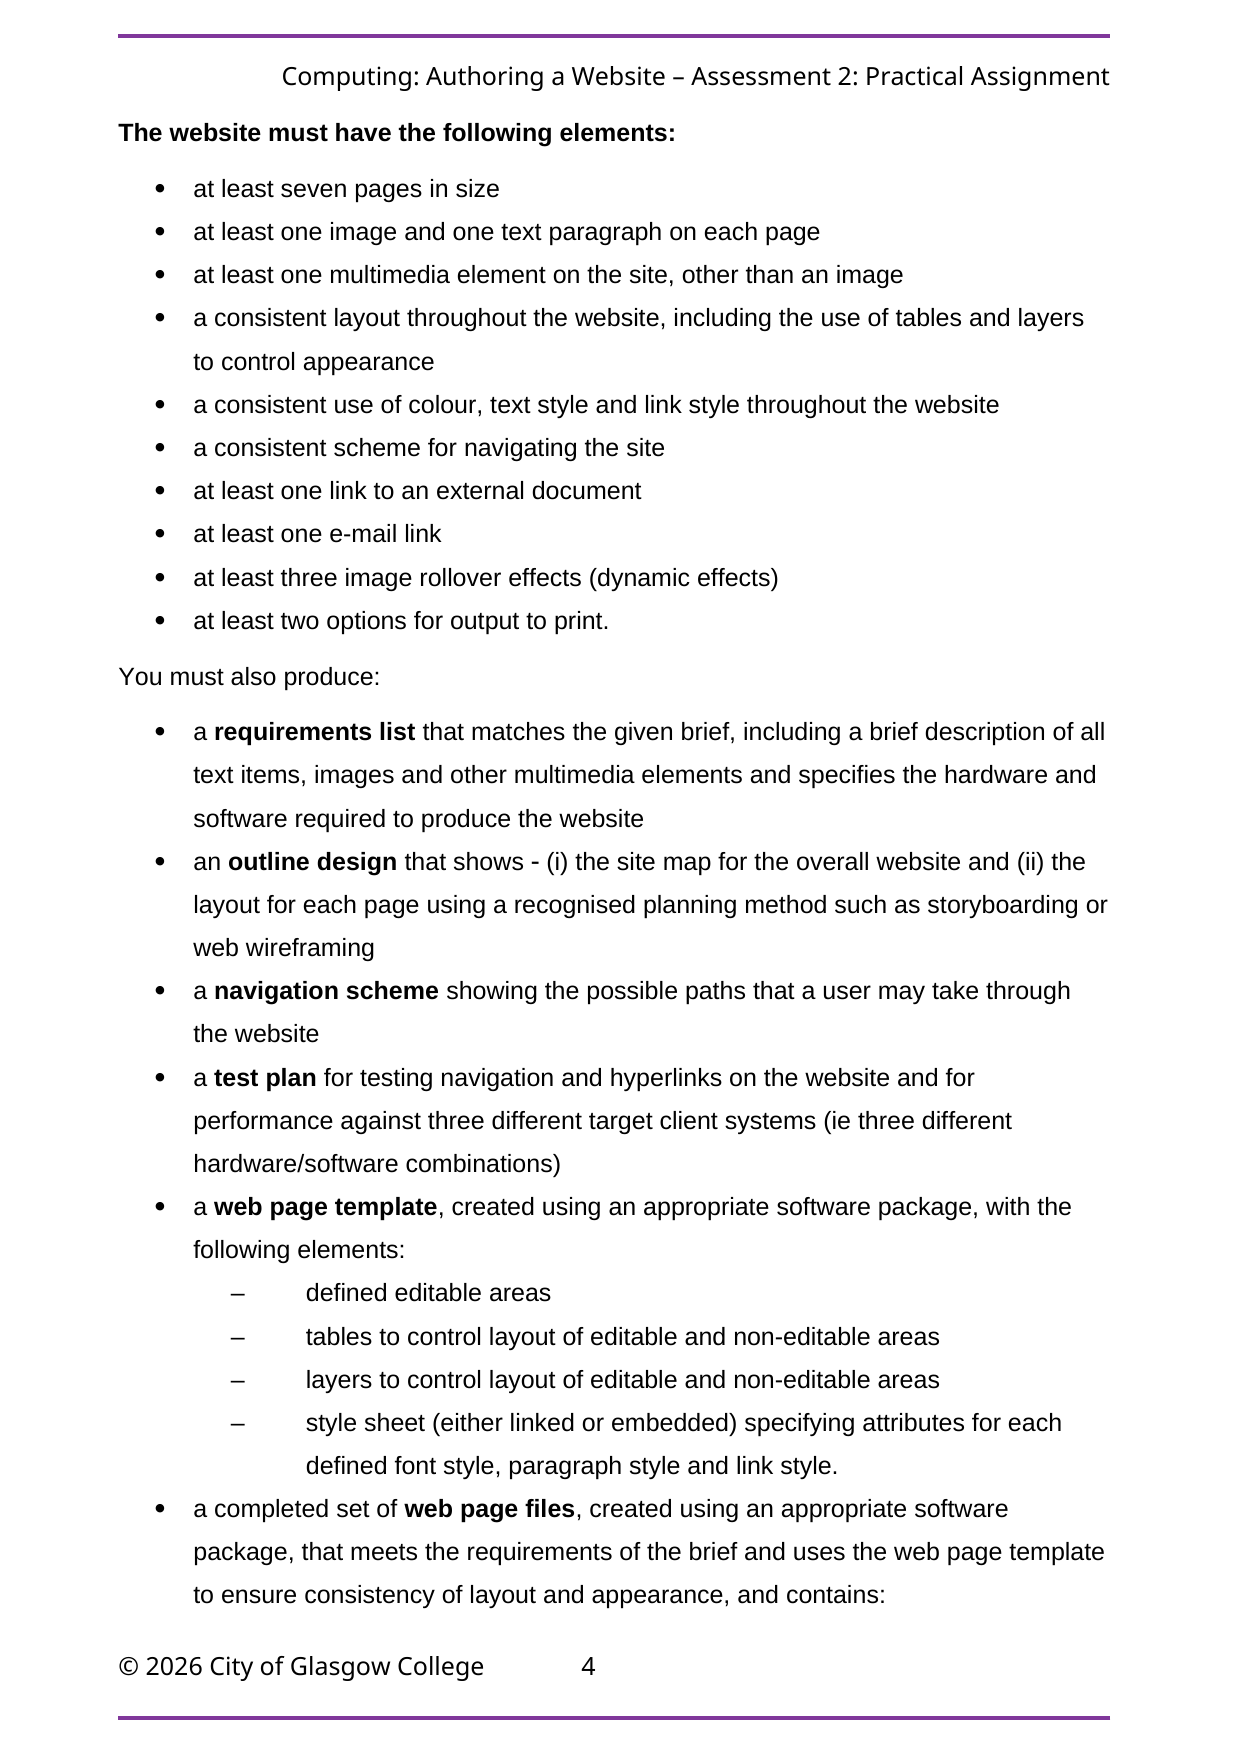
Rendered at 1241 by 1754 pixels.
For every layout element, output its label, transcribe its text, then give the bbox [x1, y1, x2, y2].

list at least three image rollover effects (dynamic effects) [156, 563, 1110, 592]
list a consistent layout throughout the website, including the use of tables and layers to control appearance [156, 303, 1110, 375]
list a web page template, created using an appropriate software package, with the following elements: [156, 1192, 1110, 1264]
text You must also produce: [118, 662, 1110, 690]
list at least seven pages in size [156, 174, 1110, 203]
list at least one multimedia element on the site, other than an image [156, 260, 1110, 289]
list a consistent scheme for navigating the site [156, 433, 1110, 462]
list a navigation scheme showing the possible paths that a user may take through the website [156, 976, 1110, 1048]
list at least one e-mail link [156, 519, 1110, 548]
list style sheet (either linked or embedded) specifying attributes for each defined font style, paragraph style and link style. [231, 1408, 1110, 1480]
list at least one image and one text paragraph on each page [156, 217, 1110, 246]
list tables to control layout of editable and non-editable areas [231, 1322, 1110, 1350]
list a requirements list that matches the given brief, including a brief description of all text items, images and other multimedia elements and specifies the hardware and software required to produce the website [156, 717, 1110, 832]
list a test plan for testing navigation and hyperlinks on the website and for performance against three different target client systems (ie three different hardware/software combinations) [156, 1063, 1110, 1178]
list defined editable areas [231, 1278, 1110, 1307]
list at least one link to an external document [156, 476, 1110, 505]
text The website must have the following elements: [118, 118, 1110, 147]
list layers to control layout of editable and non-editable areas [231, 1365, 1110, 1393]
list a completed set of web page files, created using an appropriate software package, that meets the requirements of the brief and uses the web page template to ensure consistency of layout and appearance, and contains: [156, 1494, 1110, 1609]
list at least two options for output to print. [156, 606, 1110, 635]
list a consistent use of colour, text style and link style throughout the website [156, 390, 1110, 419]
list an outline design that shows (i) the site map for the overall website and (ii) the layout for each page using a recognised planning method such as storyboarding or web wireframing [156, 847, 1110, 962]
